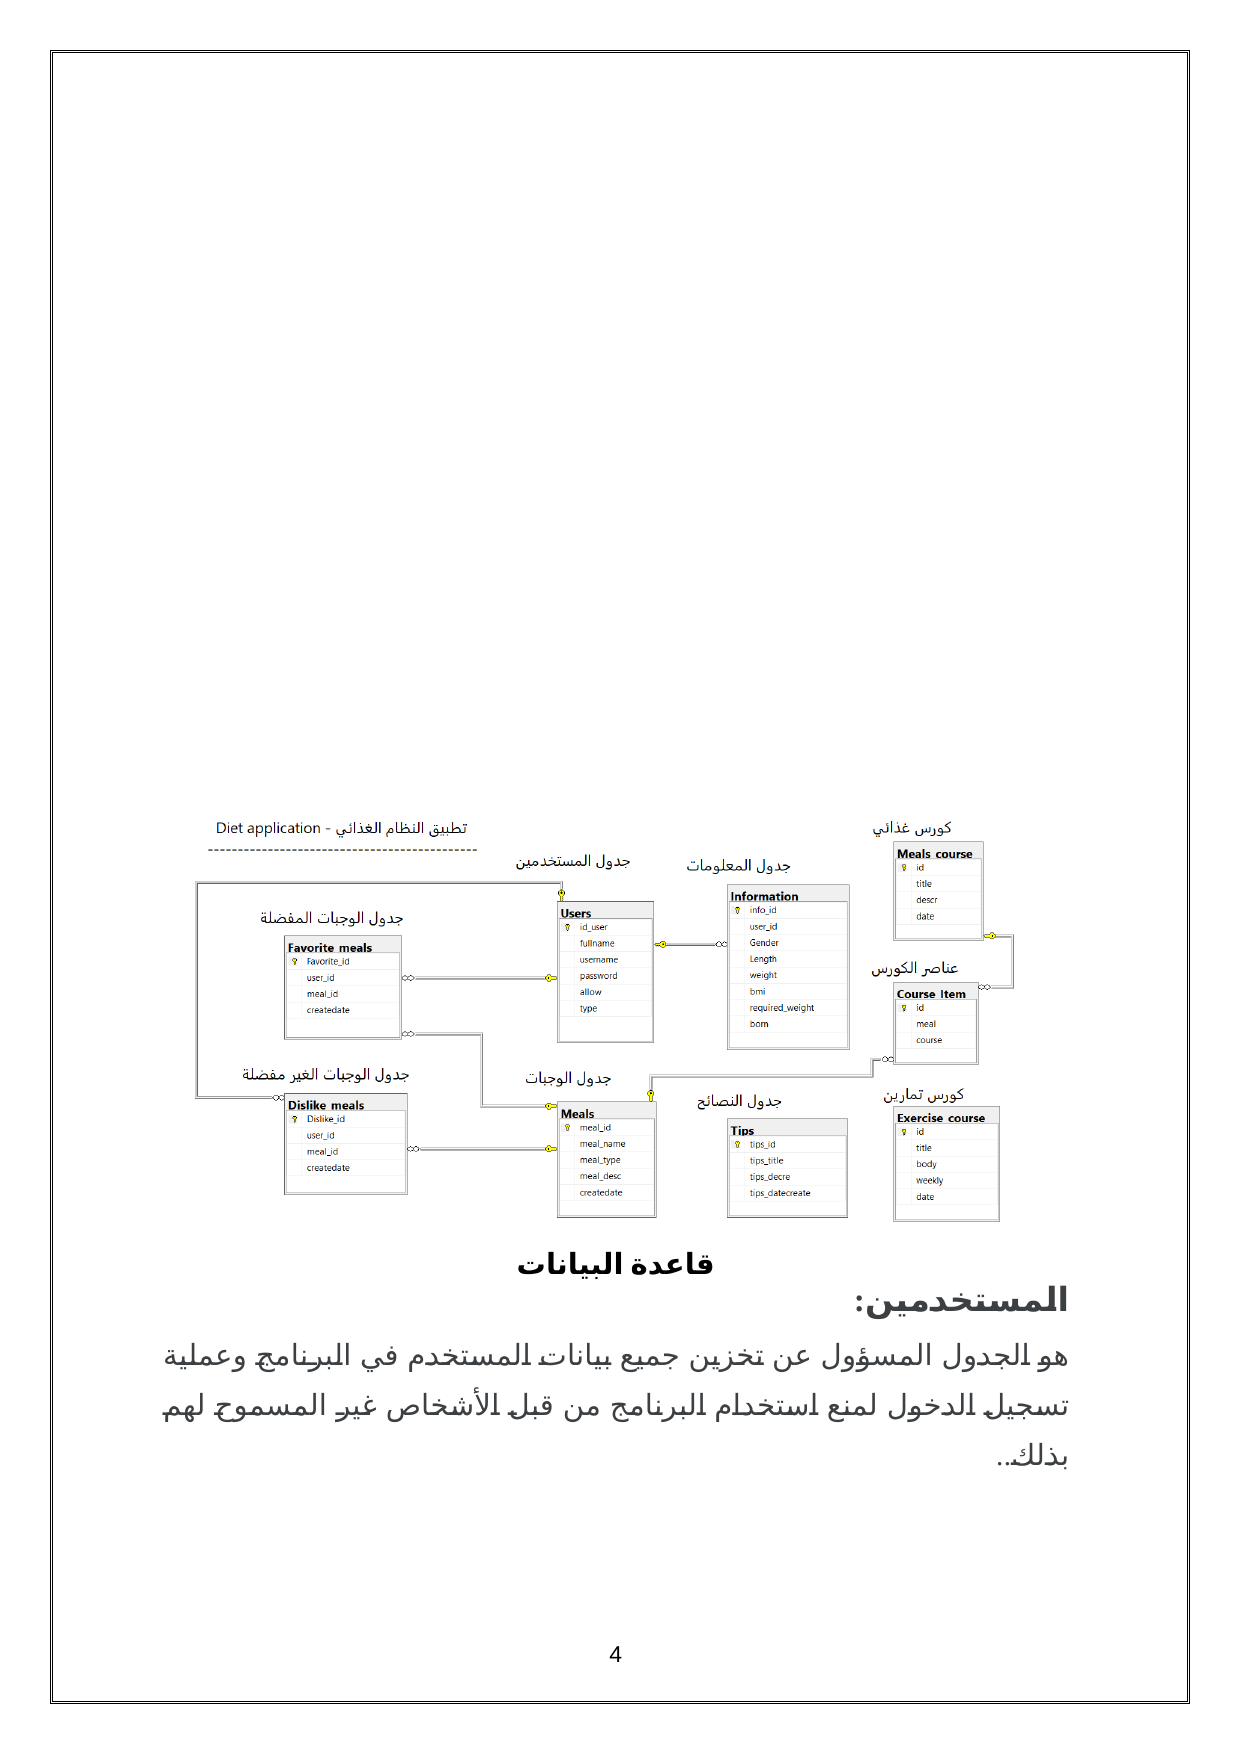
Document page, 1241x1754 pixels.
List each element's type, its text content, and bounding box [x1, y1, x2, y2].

text المستخدمين: [162, 1280, 1069, 1319]
picture [162, 781, 1069, 1247]
text هو الجدول المسؤول عن تخزين جميع بيانات المستخدم في البرنامج وعملية تسجيل الدخول لمنع استخدام البرنامج من قبل الأشخاص غير المسموح لهم بذلك.. [162, 1338, 1069, 1472]
text قاعدة البيانات [162, 1247, 1069, 1280]
